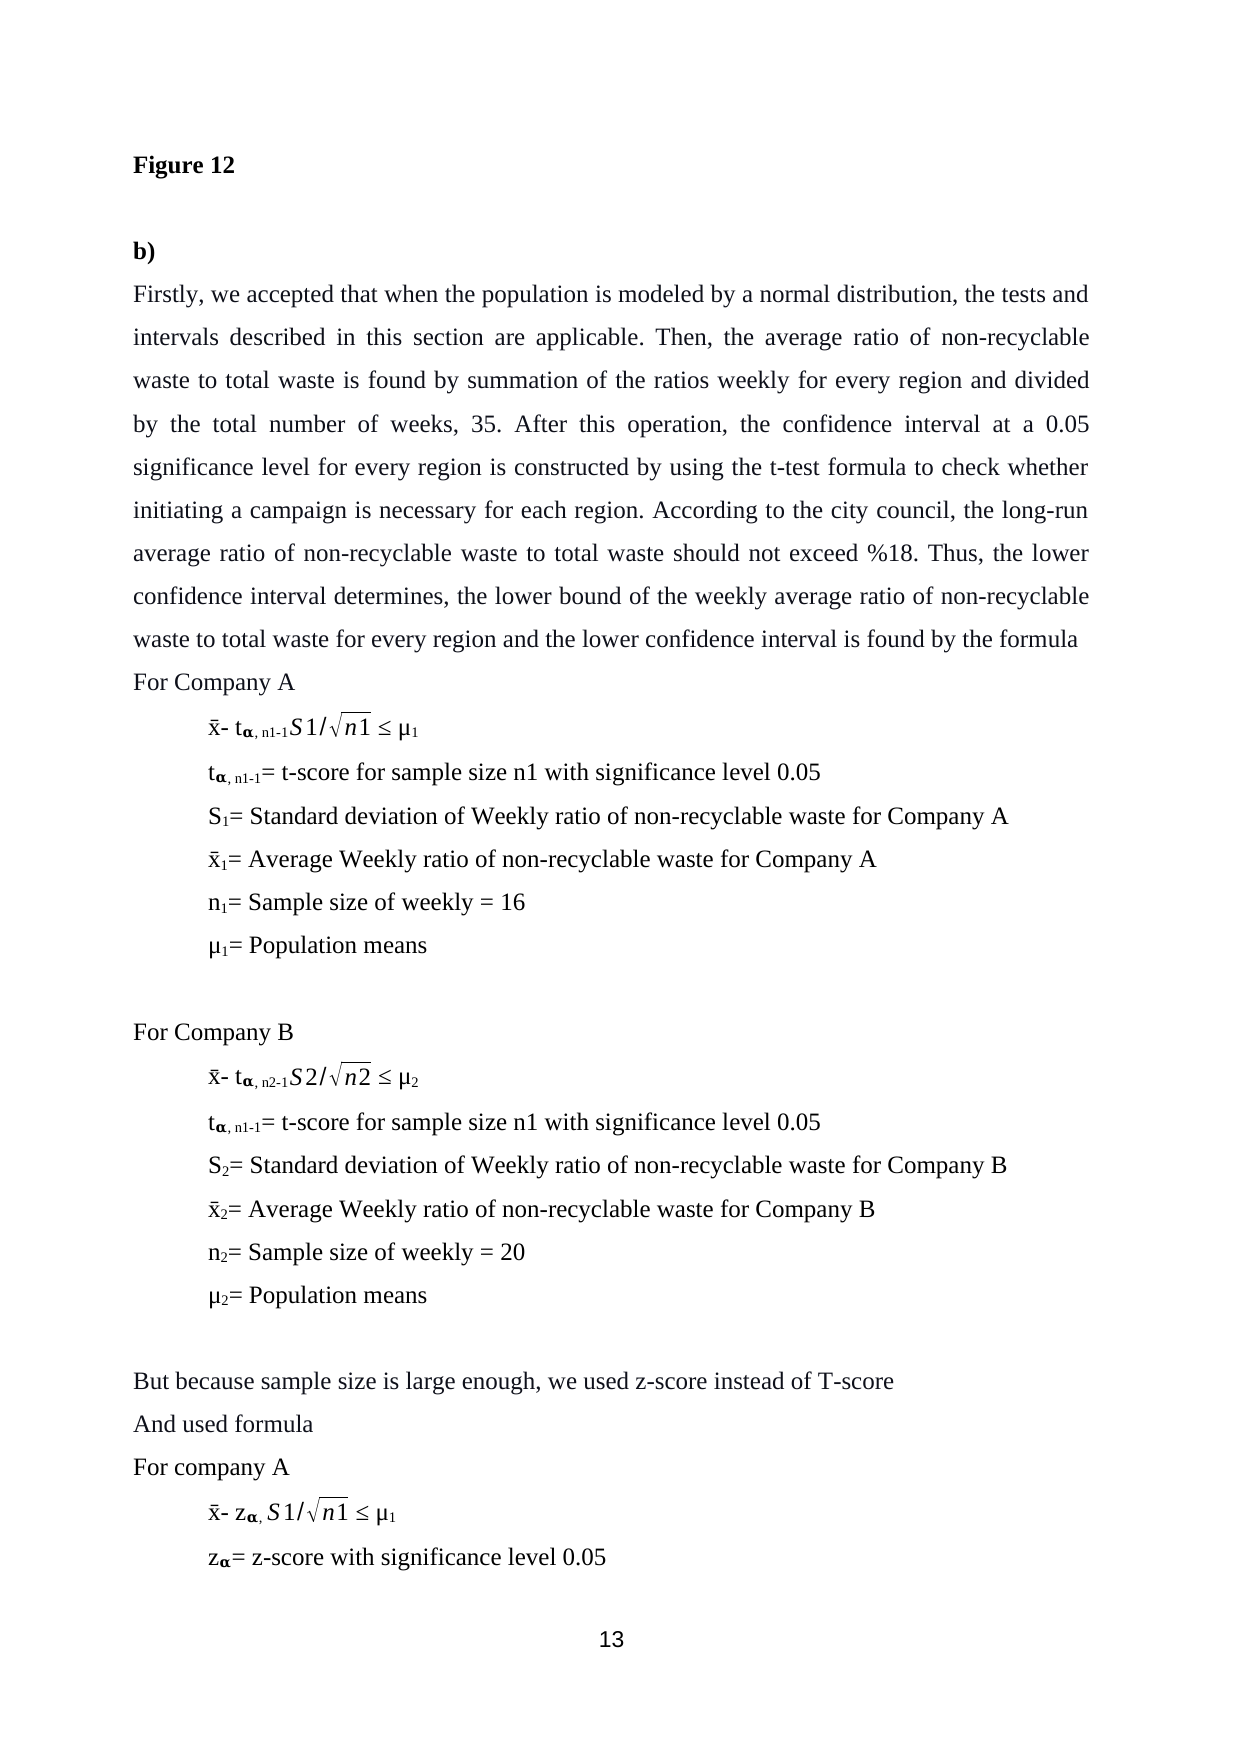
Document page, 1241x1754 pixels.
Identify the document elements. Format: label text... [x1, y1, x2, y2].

text For Company A [133, 667, 1090, 696]
text x̄- t𝛂, n2-1 ≤ μ2 [133, 1060, 1090, 1090]
text For company A [133, 1452, 1090, 1481]
text z𝛂= z-score with significance level 0.05 [133, 1541, 1090, 1571]
text μ2= Population means [133, 1280, 1090, 1309]
text But because sample size is large enough, we used z-score instead of T-score [133, 1366, 1090, 1395]
text n1= Sample size of weekly = 16 [133, 887, 1090, 916]
text For Company B [133, 1017, 1090, 1046]
text S2= Standard deviation of Weekly ratio of non-recyclable waste for Company B [133, 1151, 1090, 1179]
text x̄- z𝛂, ≤ μ1 [133, 1496, 1090, 1526]
text S1= Standard deviation of Weekly ratio of non-recyclable waste for Company A [133, 801, 1090, 830]
text n2= Sample size of weekly = 20 [133, 1237, 1090, 1266]
text x̄- t𝛂, n1-1 ≤ μ1 [133, 711, 1090, 741]
text Figure 12 [133, 150, 1090, 179]
text x̄1= Average Weekly ratio of non-recyclable waste for Company A [133, 844, 1090, 873]
text Firstly, we accepted that when the population is modeled by a normal distribution, the tests and intervals described in this section are applicable. Then, the average ratio of non-recyclable waste to total waste is found by summation of the ratios weekly for every region and divided by the total number of weeks, 35. After this operation, the confidence interval at a 0.05 significance level for every region is constructed by using the t-test formula to check whether initiating a campaign is necessary for each region. According to the city council, the long-run average ratio of non-recyclable waste to total waste should not exceed %18. Thus, the lower confidence interval determines, the lower bound of the weekly average ratio of non-recyclable waste to total waste for every region and the lower confidence interval is found by the formula [133, 279, 1090, 653]
text t𝛂, n1-1= t-score for sample size n1 with significance level 0.05 [133, 756, 1090, 786]
text μ1= Population means [133, 931, 1090, 959]
text And used formula [133, 1409, 1090, 1438]
text b) [133, 236, 1090, 265]
text t𝛂, n1-1= t-score for sample size n1 with significance level 0.05 [133, 1105, 1090, 1136]
text x̄2= Average Weekly ratio of non-recyclable waste for Company B [133, 1194, 1090, 1222]
